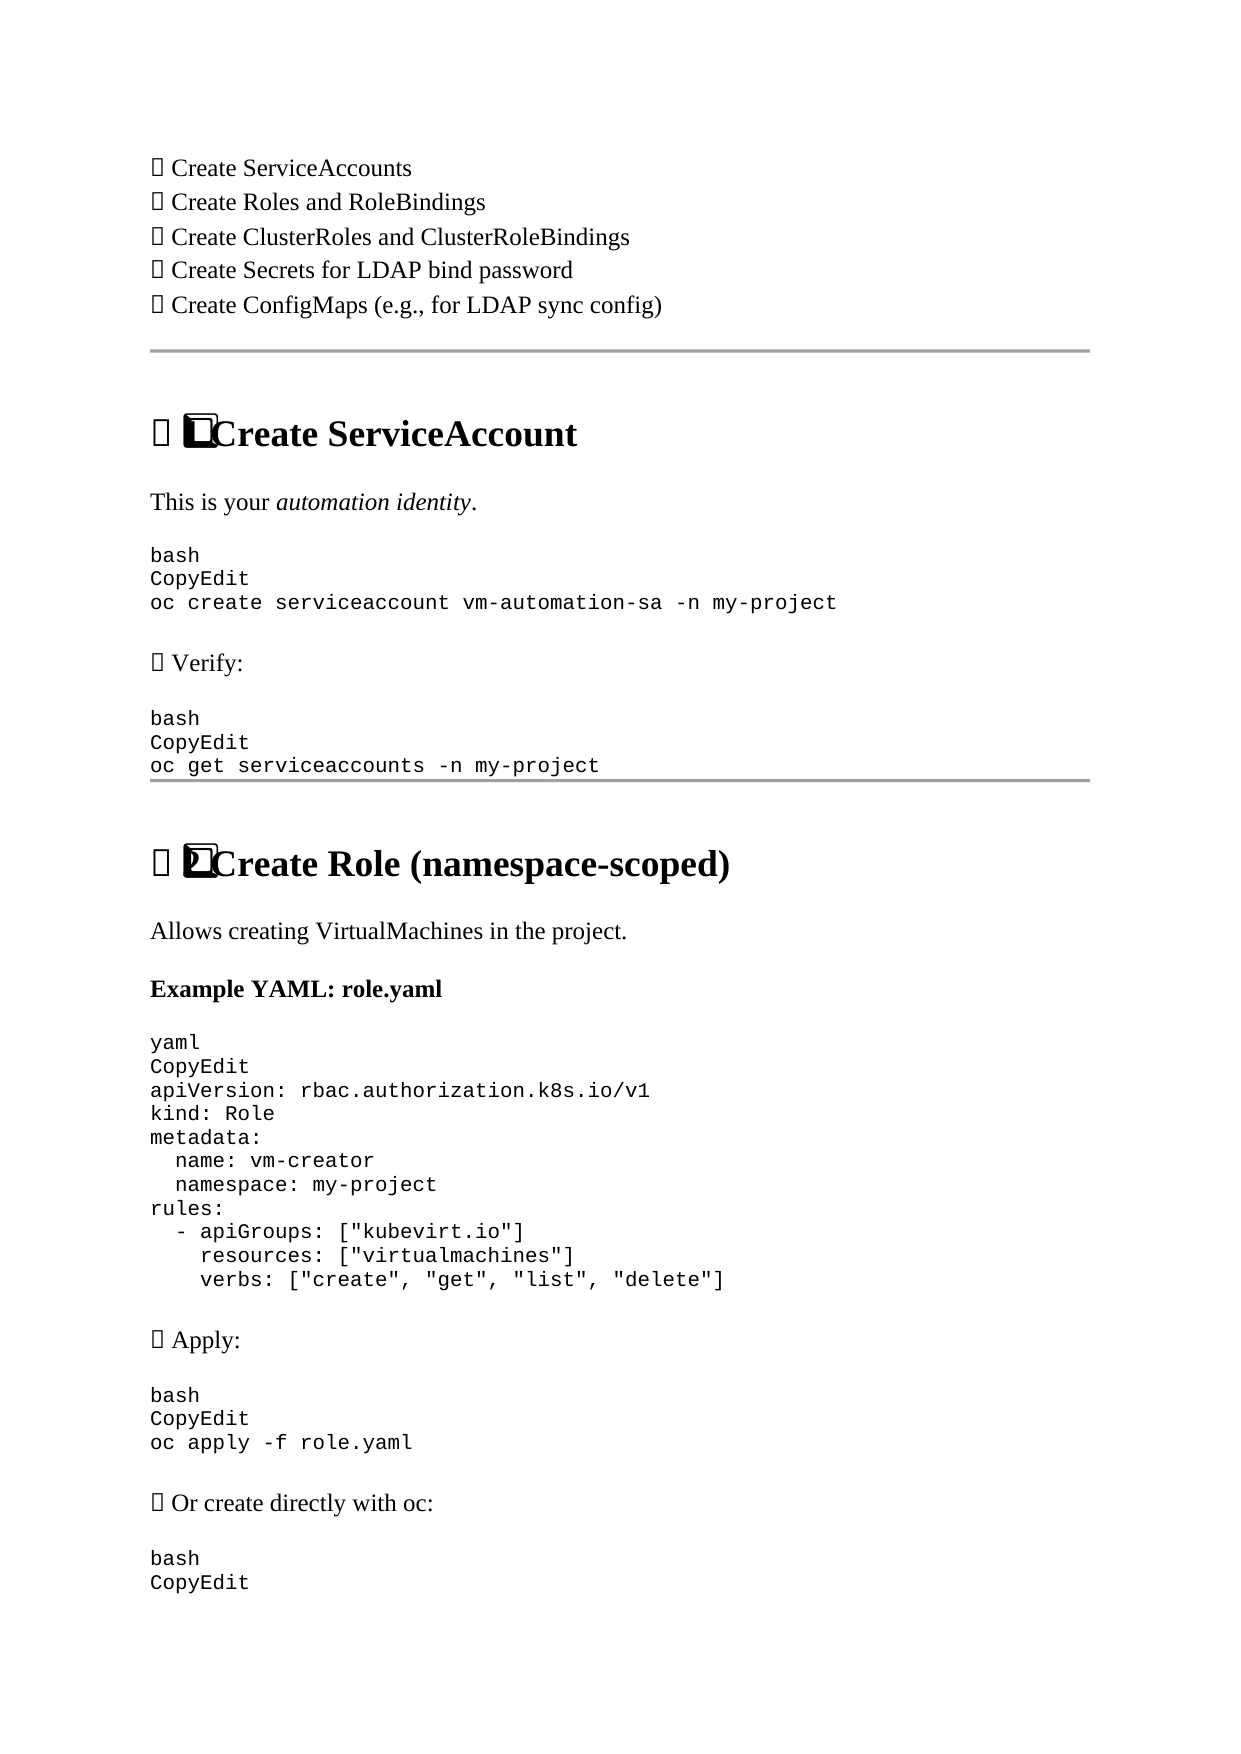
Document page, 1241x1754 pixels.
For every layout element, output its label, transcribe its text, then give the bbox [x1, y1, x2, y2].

text bash [150, 1385, 1090, 1408]
text CopyEdit [150, 1408, 1090, 1432]
text ✅ Create ServiceAccounts ✅ Create Roles and RoleBindings ✅ Create ClusterRoles and ClusterRoleBindings ✅ Create Secrets for LDAP bind password ✅ Create ConfigMaps (e.g., for LDAP sync config) [150, 150, 1090, 320]
text resources: ["virtualmachines"] [150, 1245, 1090, 1269]
text ✅ 1️⃣ Create ServiceAccount [150, 407, 1090, 458]
text ✅ Verify: [150, 645, 1090, 679]
text This is your automation identity. [150, 487, 1090, 516]
text bash [150, 708, 1090, 732]
text apiVersion: rbac.authorization.k8s.io/v1 [150, 1079, 1090, 1103]
text metadata: [150, 1127, 1090, 1151]
text Example YAML: role.yaml [150, 974, 1090, 1003]
text oc create serviceaccount vm-automation-sa -n my-project [150, 592, 1090, 616]
text CopyEdit [150, 568, 1090, 592]
text - apiGroups: ["kubevirt.io"] [150, 1221, 1090, 1245]
text yaml [150, 1032, 1090, 1056]
text namespace: my-project [150, 1174, 1090, 1198]
text bash [150, 545, 1090, 568]
text ✅ Or create directly with oc: [150, 1485, 1090, 1519]
text Allows creating VirtualMachines in the project. [150, 916, 1090, 945]
text CopyEdit [150, 1572, 1090, 1595]
text oc apply -f role.yaml [150, 1432, 1090, 1456]
text oc get serviceaccounts -n my-project [150, 755, 1090, 779]
text ✅ Apply: [150, 1322, 1090, 1356]
text CopyEdit [150, 1056, 1090, 1079]
text bash [150, 1548, 1090, 1572]
text verbs: ["create", "get", "list", "delete"] [150, 1269, 1090, 1292]
text name: vm-creator [150, 1151, 1090, 1174]
text rules: [150, 1198, 1090, 1221]
text kind: Role [150, 1103, 1090, 1127]
text CopyEdit [150, 732, 1090, 755]
text ✅ 2️⃣ Create Role (namespace-scoped) [150, 836, 1090, 887]
